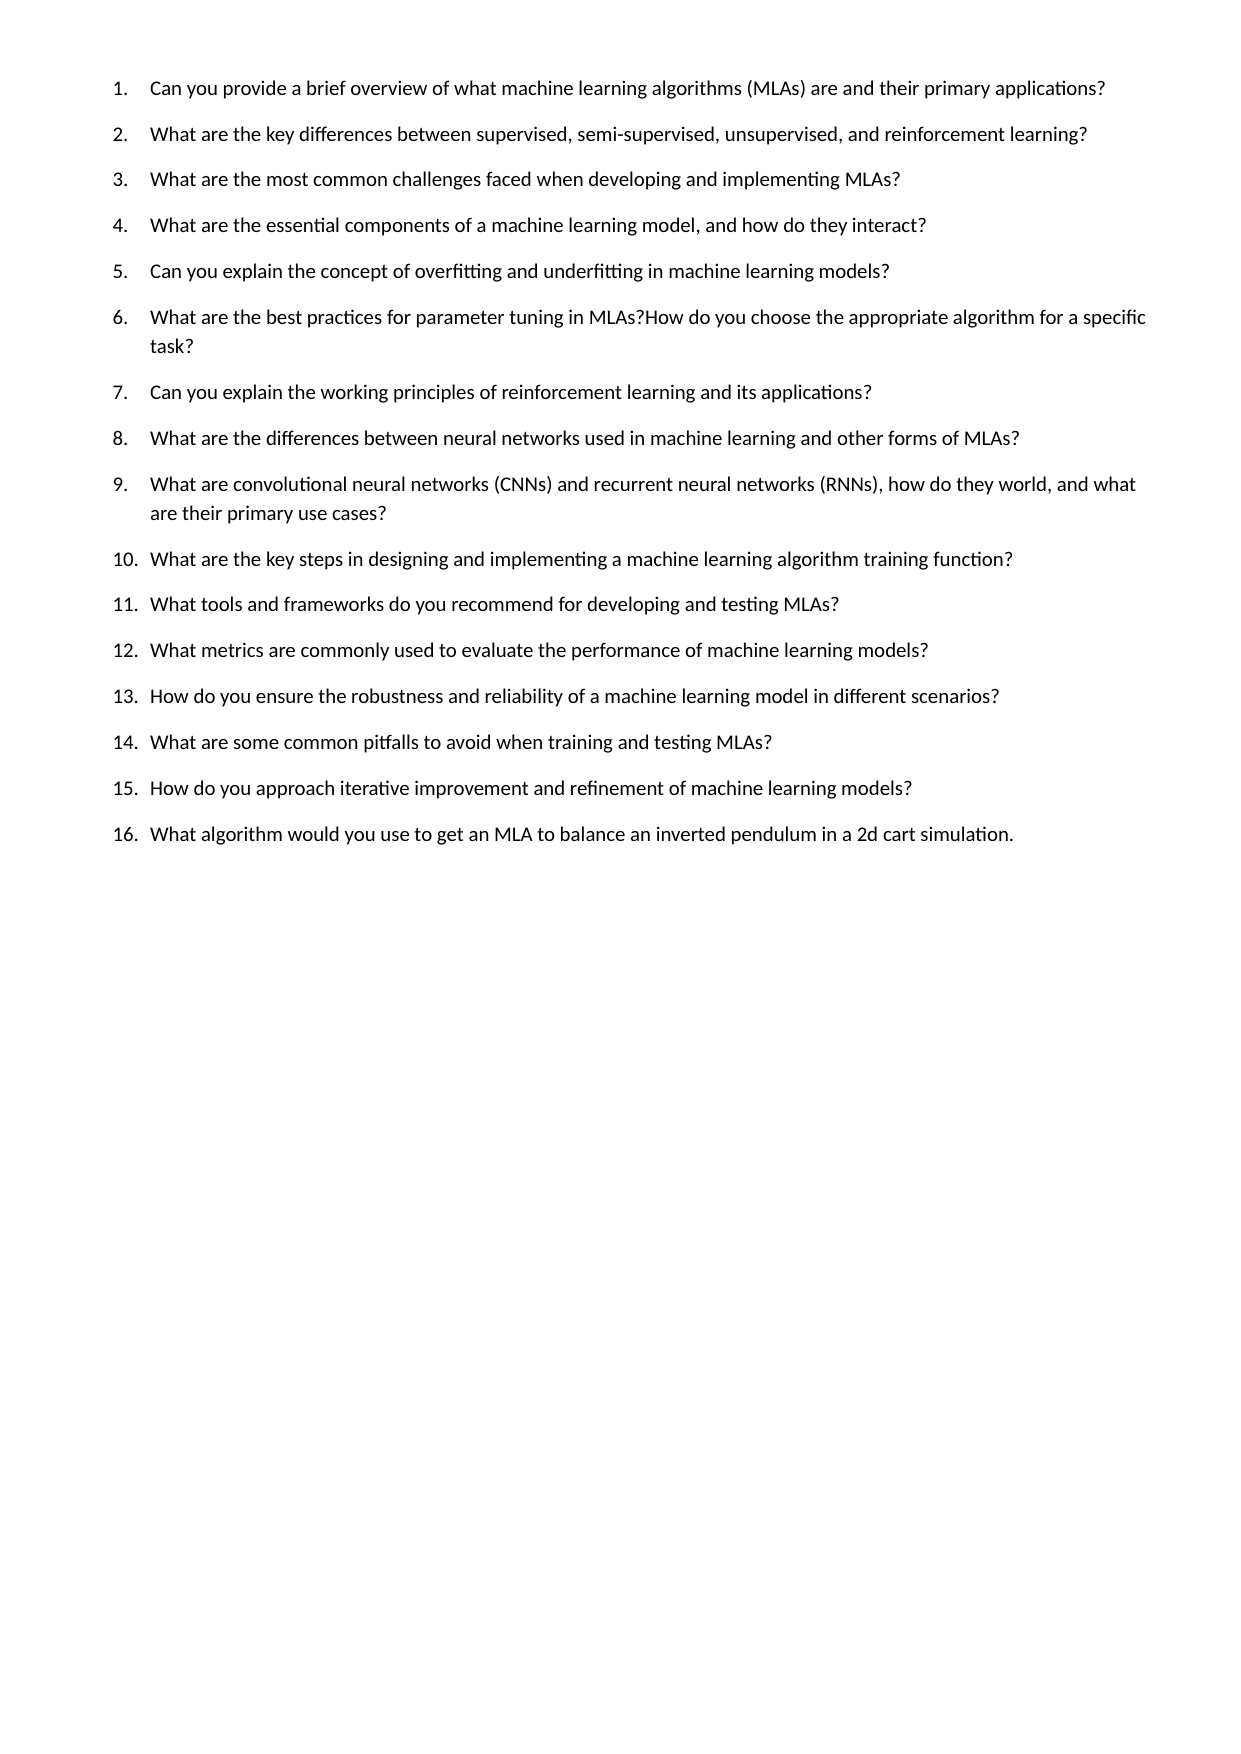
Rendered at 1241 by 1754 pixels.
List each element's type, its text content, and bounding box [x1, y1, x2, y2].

list What are the key differences between supervised, semi-supervised, unsupervised, and reinforcement learning? [112, 121, 1165, 146]
list How do you ensure the robustness and reliability of a machine learning model in different scenarios? [112, 683, 1165, 709]
list What are the essential components of a machine learning model, and how do they interact? [112, 212, 1165, 238]
list What are some common pitfalls to avoid when training and testing MLAs? [112, 729, 1165, 754]
list Can you explain the concept of overfitting and underfitting in machine learning models? [112, 258, 1165, 284]
list How do you approach iterative improvement and refinement of machine learning models? [112, 775, 1165, 800]
list What are convolutional neural networks (CNNs) and recurrent neural networks (RNNs), how do they world, and what are their primary use cases? [112, 471, 1165, 525]
list What tools and frameworks do you recommend for developing and testing MLAs? [112, 592, 1165, 617]
list What algorithm would you use to get an MLA to balance an inverted pendulum in a 2d cart simulation. [112, 821, 1165, 846]
list What are the most common challenges faced when developing and implementing MLAs? [112, 167, 1165, 192]
list Can you provide a brief overview of what machine learning algorithms (MLAs) are and their primary applications? [112, 75, 1165, 100]
list What are the differences between neural networks used in machine learning and other forms of MLAs? [112, 425, 1165, 450]
list What metrics are commonly used to evaluate the performance of machine learning models? [112, 637, 1165, 663]
list Can you explain the working principles of reinforcement learning and its applications? [112, 379, 1165, 404]
list What are the best practices for parameter tuning in MLAs?How do you choose the appropriate algorithm for a specific task? [112, 304, 1165, 359]
list What are the key steps in designing and implementing a machine learning algorithm training function? [112, 546, 1165, 571]
